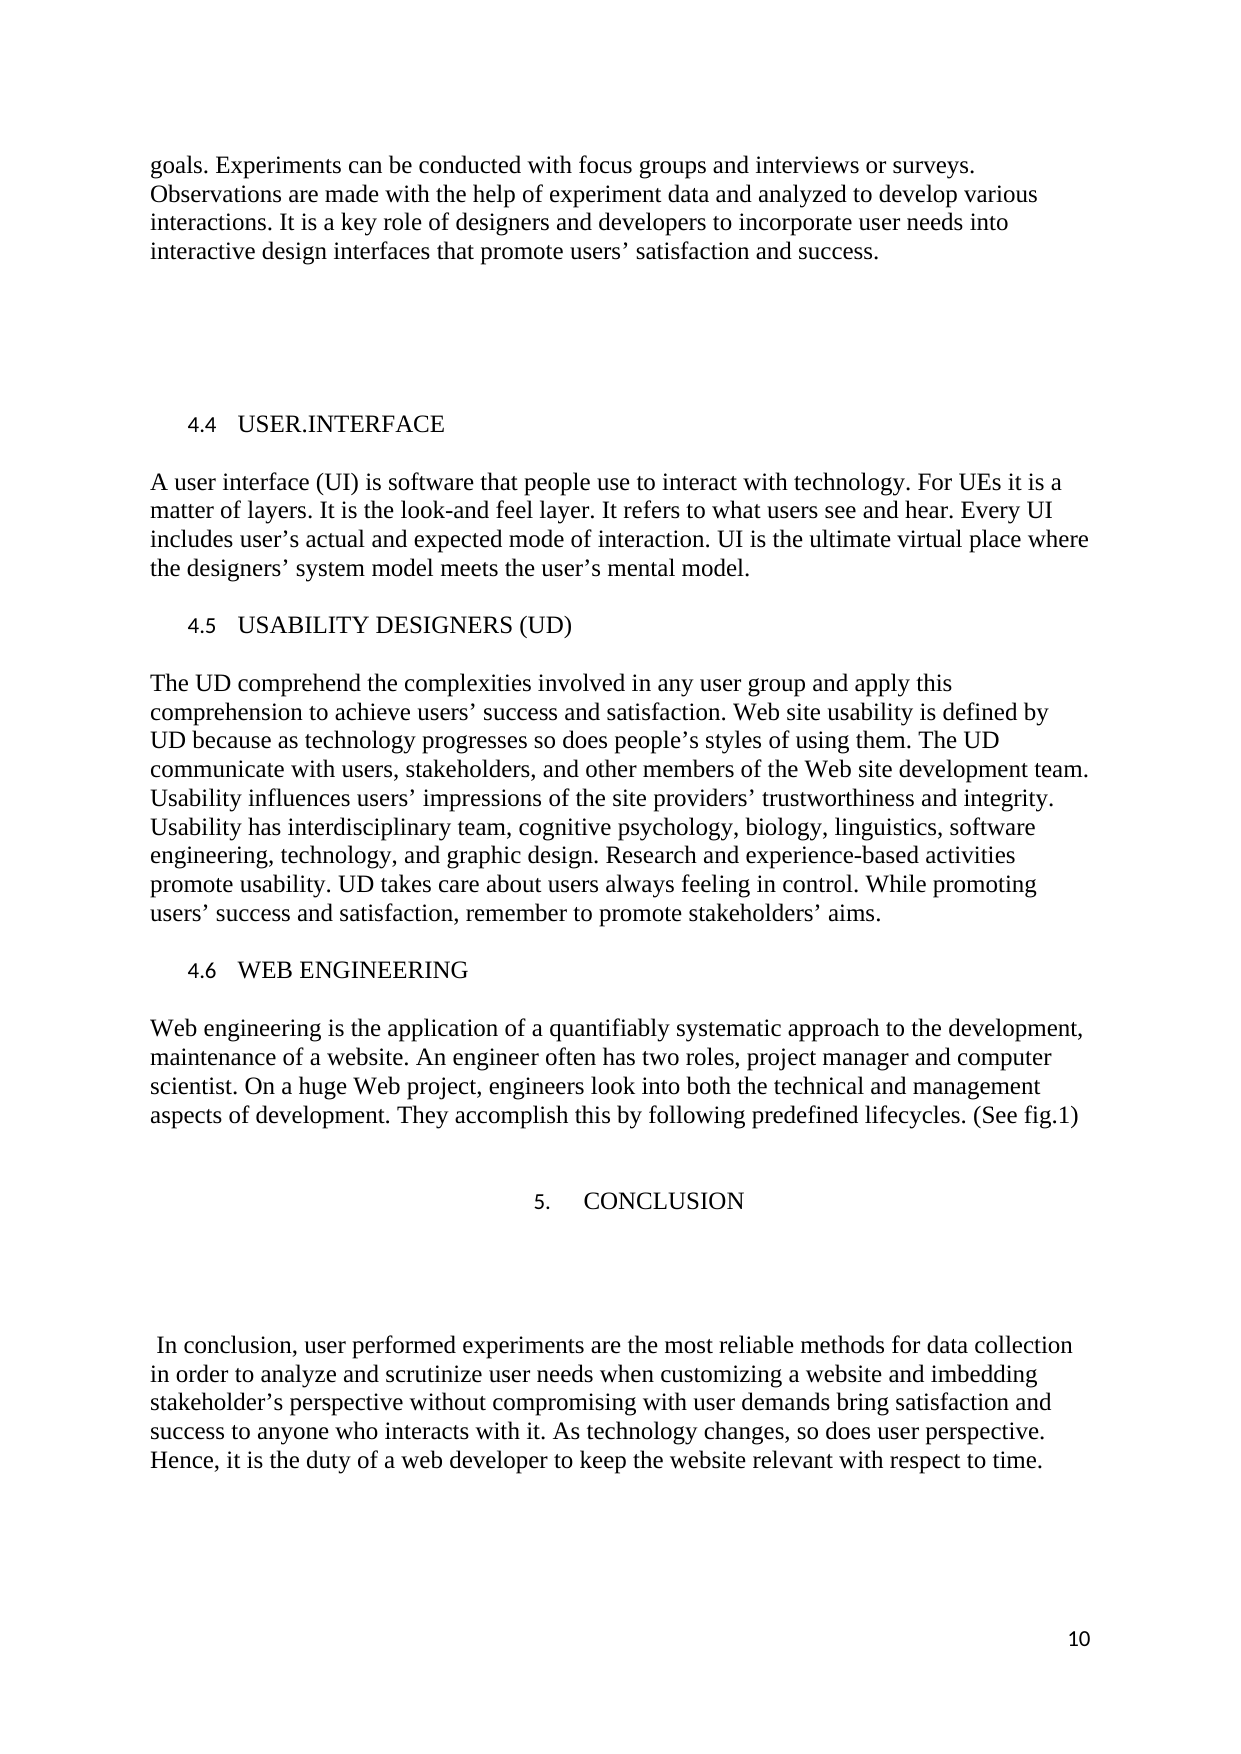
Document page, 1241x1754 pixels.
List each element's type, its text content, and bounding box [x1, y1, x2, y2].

text Web engineering is the application of a quantifiably systematic approach to the development, maintenance of a website. An engineer often has two roles, project manager and computer scientist. On a huge Web project, engineers look into both the technical and management aspects of development. They accomplish this by following predefined lifecycles. (See fig.1) [150, 1013, 1090, 1128]
text The UD comprehend the complexities involved in any user group and apply this comprehension to achieve users’ success and satisfaction. Web site usability is defined by UD because as technology progresses so does people’s styles of using them. The UD communicate with users, stakeholders, and other members of the Web site development team. Usability influences users’ impressions of the site providers’ trustworthiness and integrity. Usability has interdisciplinary team, cognitive psychology, biology, linguistics, software engineering, technology, and graphic design. Research and experience-based activities promote usability. UD takes care about users always feeling in control. While promoting users’ success and satisfaction, remember to promote stakeholders’ aims. [150, 668, 1090, 927]
text In conclusion, user performed experiments are the most reliable methods for data collection in order to analyze and scrutinize user needs when customizing a website and imbedding stakeholder’s perspective without compromising with user demands bring satisfaction and success to anyone who interacts with it. As technology changes, so does user perspective. Hence, it is the duty of a web developer to keep the website relevant with respect to time. [150, 1330, 1090, 1474]
text A user interface (UI) is software that people use to interact with technology. For UEs it is a matter of layers. It is the look-and feel layer. It refers to what users see and hear. Every UI includes user’s actual and expected mode of interaction. UI is the ultimate virtual place where the designers’ system model meets the user’s mental model. [150, 467, 1090, 582]
list CONCLUSION [187, 1186, 1090, 1215]
list USER.INTERFACE [187, 409, 1090, 438]
list WEB ENGINEERING [187, 956, 1090, 985]
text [150, 150, 1090, 265]
list USABILITY DESIGNERS (UD) [187, 610, 1090, 639]
